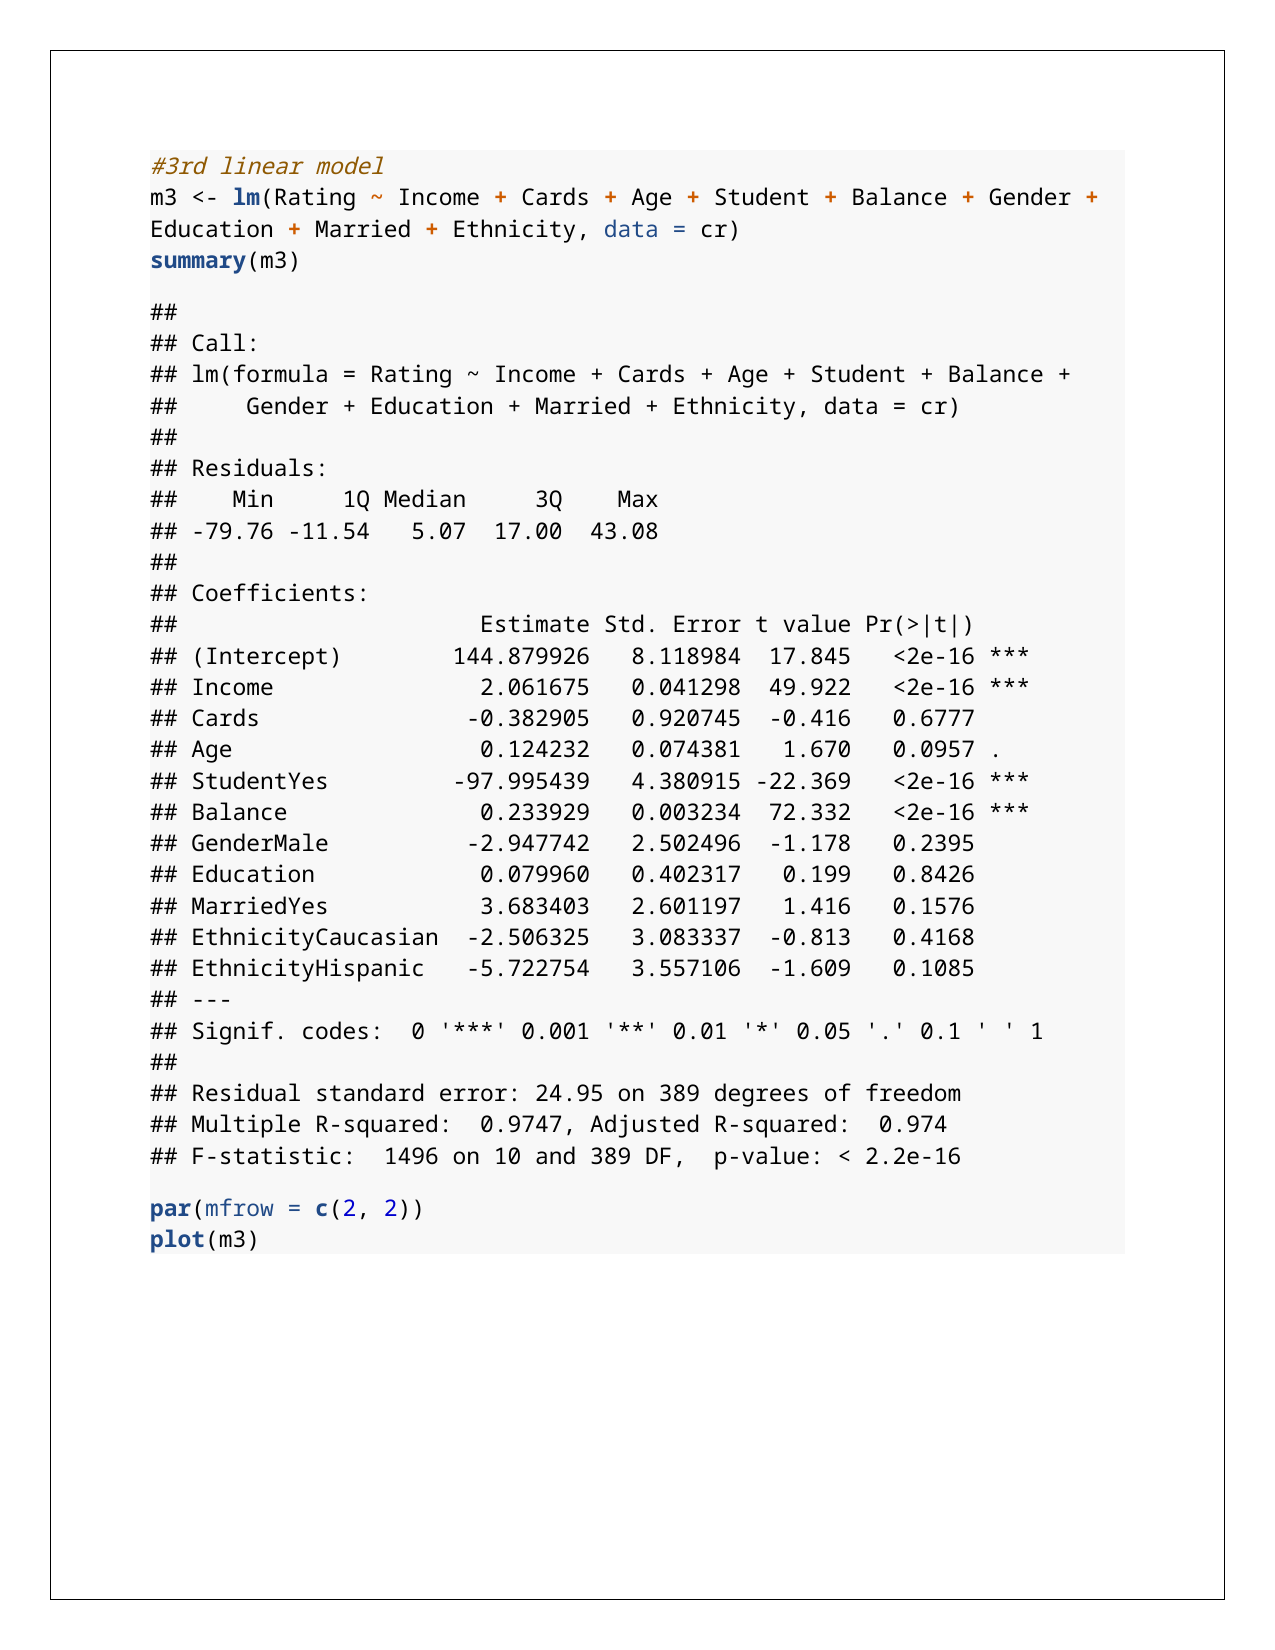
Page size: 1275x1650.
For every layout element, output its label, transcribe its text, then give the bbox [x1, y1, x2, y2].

text par(mfrow = c(2, 2)) plot(m3) [260, 1192, 1125, 1254]
text ## ## Call: ## lm(formula = Rating ~ Income + Cards + Age + Student + Balance + ## Gender + Education + Married + Ethnicity, data = cr) ## ## Residuals: ## Min 1Q Median 3Q Max ## -79.76 -11.54 5.07 17.00 43.08 ## ## Coefficients: ## Estimate Std. Error t value Pr(>|t|) ## (Intercept) 144.879926 8.118984 17.845 <2e-16 *** ## Income 2.061675 0.041298 49.922 <2e-16 *** ## Cards -0.382905 0.920745 -0.416 0.6777 ## Age 0.124232 0.074381 1.670 0.0957 . ## StudentYes -97.995439 4.380915 -22.369 <2e-16 *** ## Balance 0.233929 0.003234 72.332 <2e-16 *** ## GenderMale -2.947742 2.502496 -1.178 0.2395 ## Education 0.079960 0.402317 0.199 0.8426 ## MarriedYes 3.683403 2.601197 1.416 0.1576 ## EthnicityCaucasian -2.506325 3.083337 -0.813 0.4168 ## EthnicityHispanic -5.722754 3.557106 -1.609 0.1085 ## --- ## Signif. codes: 0 '***' 0.001 '**' 0.01 '*' 0.05 '.' 0.1 ' ' 1 ## ## Residual standard error: 24.95 on 389 degrees of freedom ## Multiple R-squared: 0.9747, Adjusted R-squared: 0.974 ## F-statistic: 1496 on 10 and 389 DF, p-value: < 2.2e-16 [150, 296, 1125, 1171]
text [150, 150, 1125, 275]
